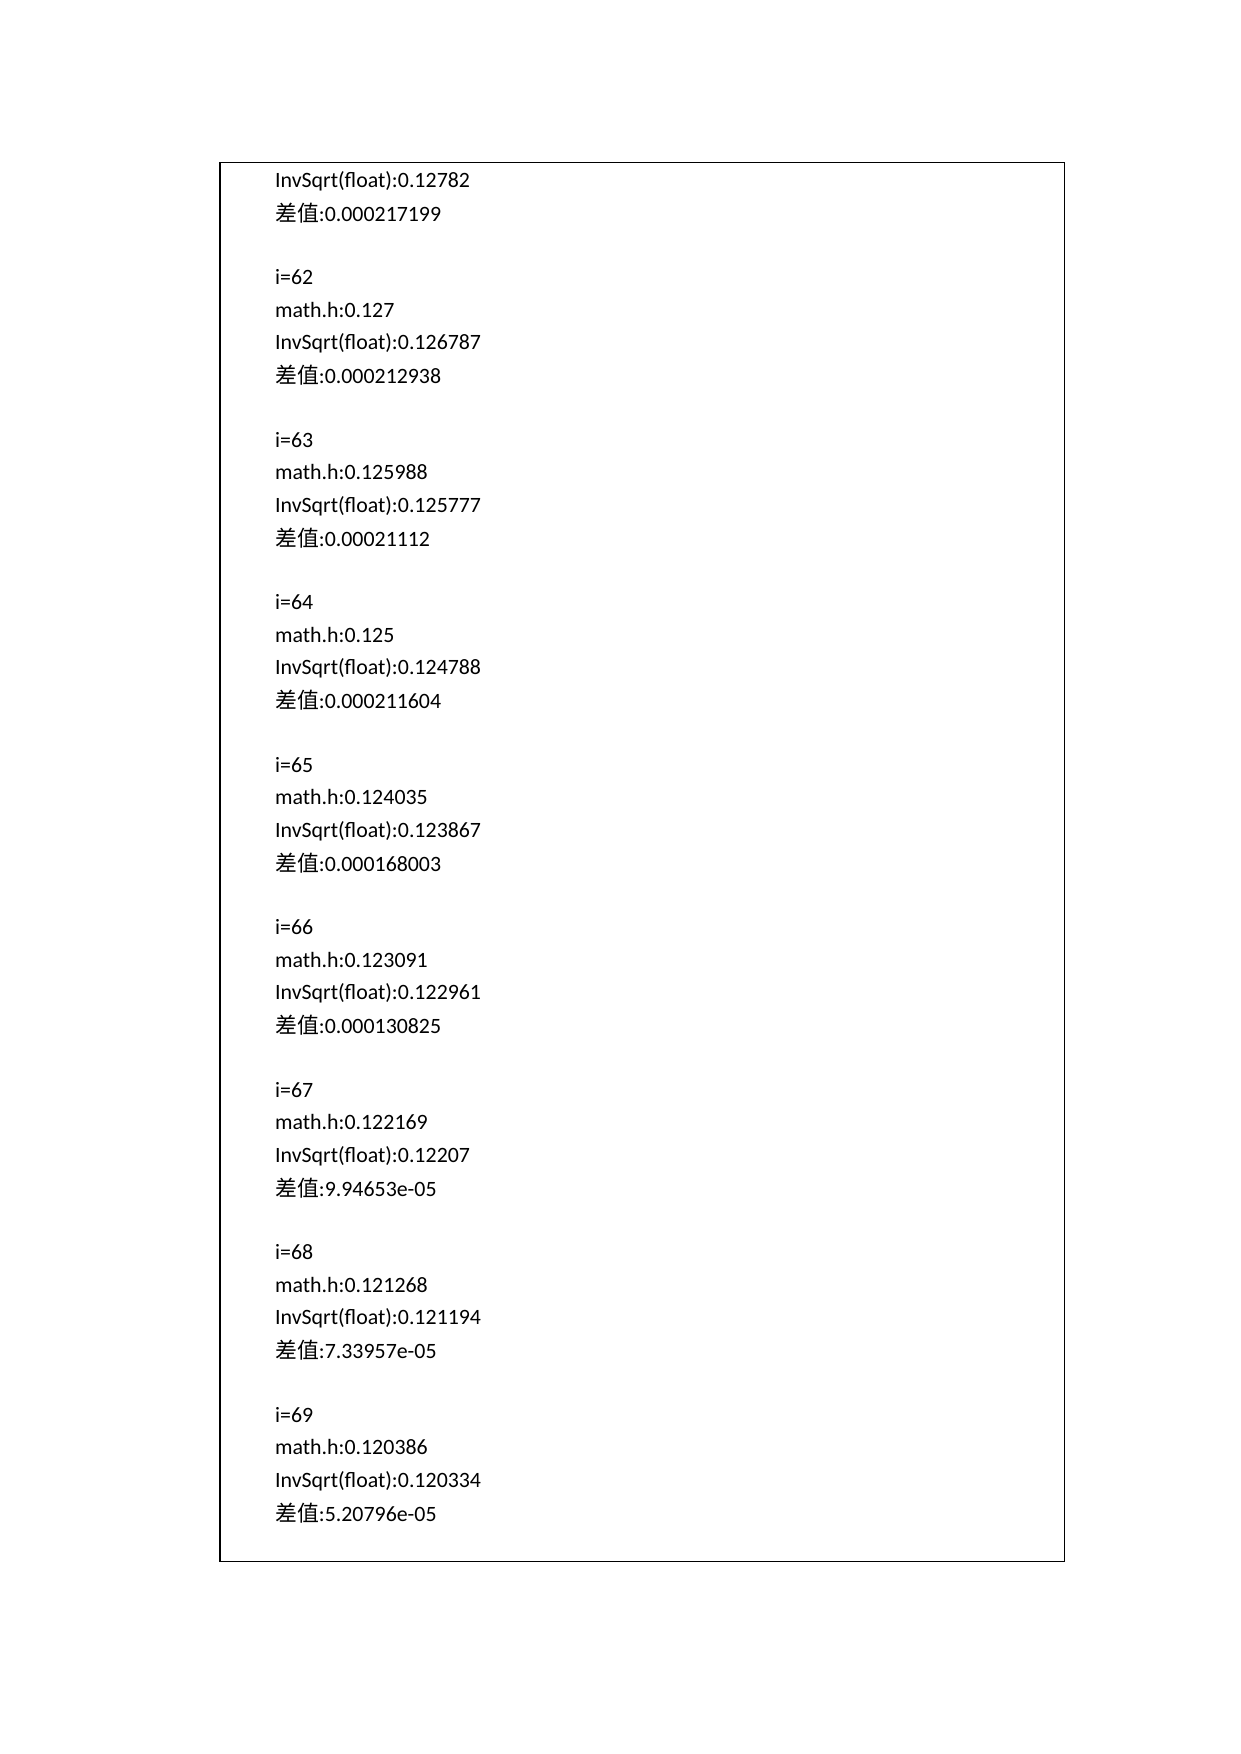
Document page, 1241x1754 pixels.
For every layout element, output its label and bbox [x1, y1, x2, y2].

table_header [221, 163, 1064, 1561]
